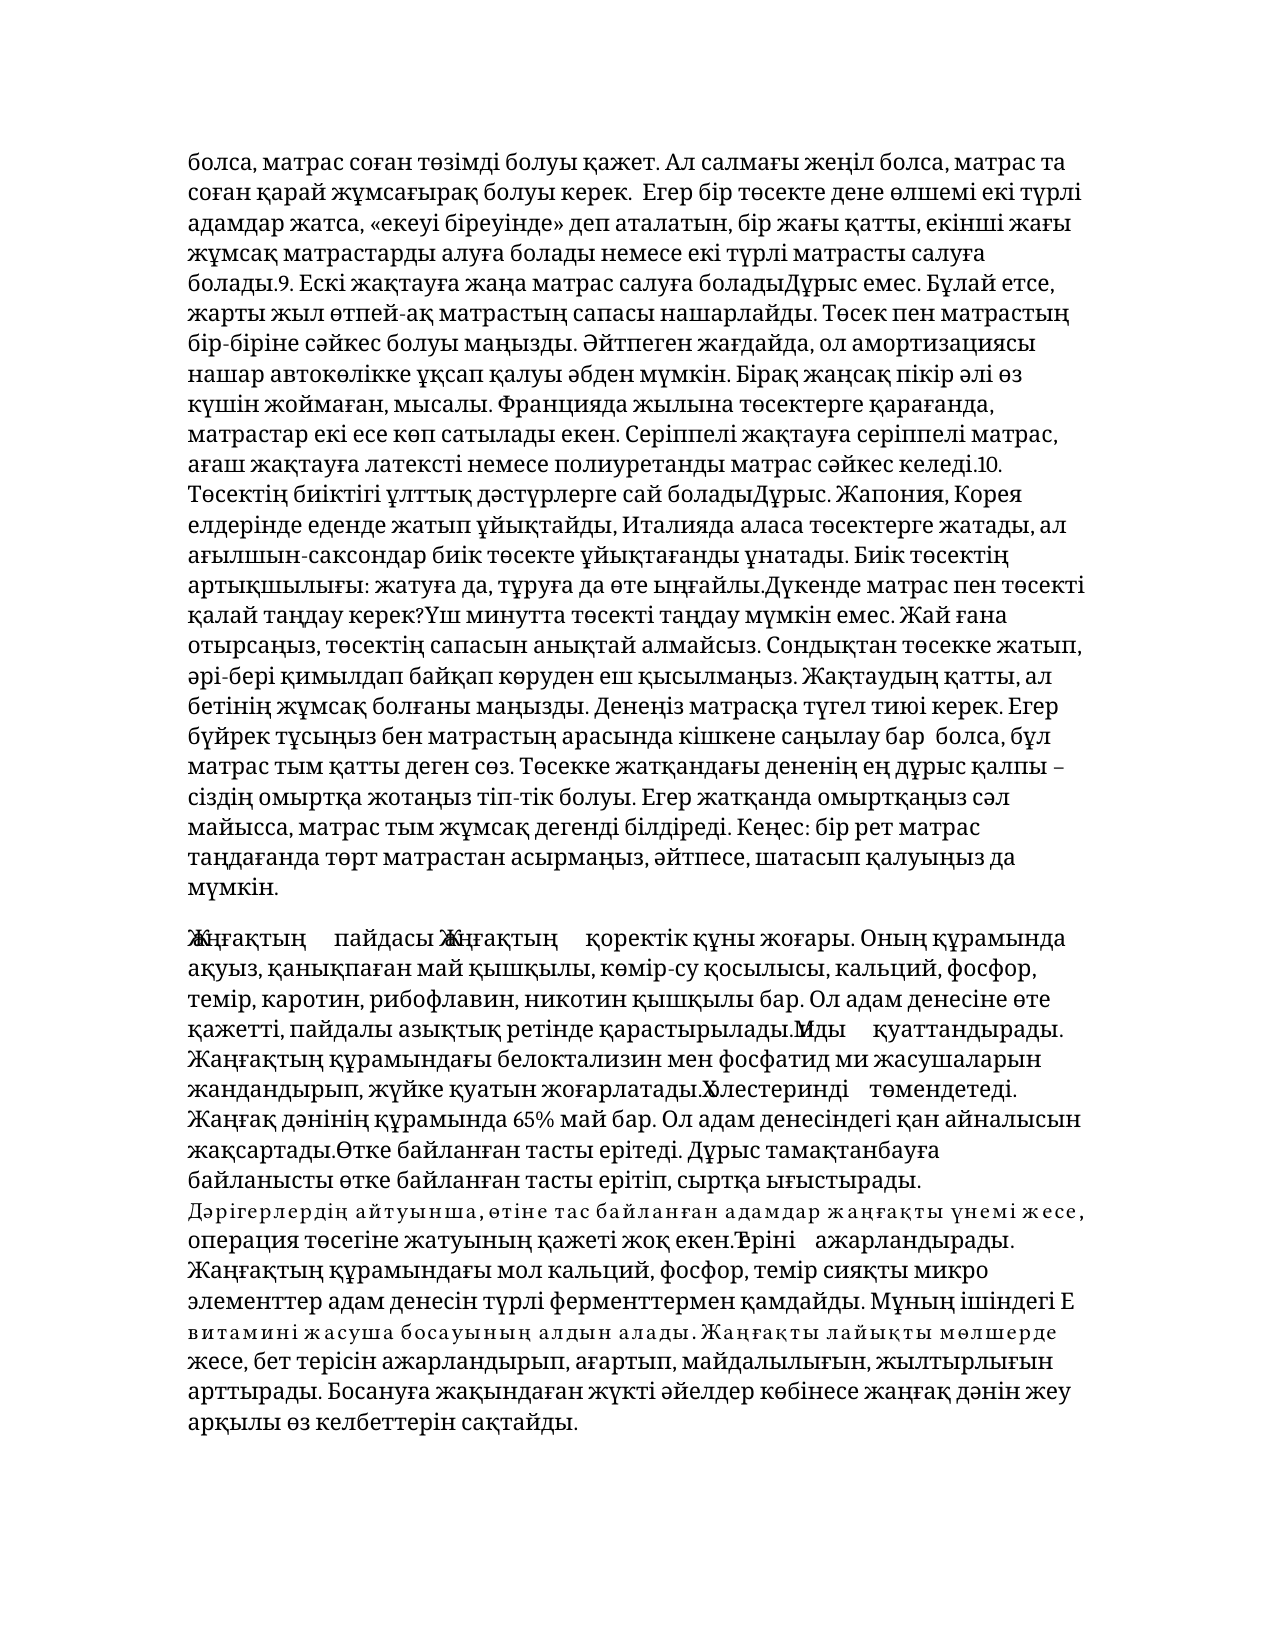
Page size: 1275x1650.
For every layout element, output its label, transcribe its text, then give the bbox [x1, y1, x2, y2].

text 🌰 Жаңғақтың пайдасы 🌰✅ Жаңғақтың қоректік құны жоғары. Оның құрамында ақуыз, қанықпаған май қышқылы, көмір-су қосылысы, кальций, фосфор, темір, каротин, рибофлавин, никотин қышқылы бар. Ол адам денесіне өте қажетті, пайдалы азықтық ретінде қарастырылады.✅ Миды қуаттандырады. Жаңғақтың құрамындағы белоктализин мен фосфатид ми жасушаларын жандандырып, жүйке қуатын жоғарлатады.✅ Холестеринді төмендетеді. Жаңғақ дәнінің құрамында 65% май бар. Ол адам денесіндегі қан айналысын жақсартады.Өтке байланған тасты ерітеді. Дұрыс тамақтанбауға байланысты өтке байланған тасты ерітіп, сыртқа ығыстырады. Дәрігерлердің айтуынша, өтіне тас байланған адамдар жаңғақты үнемі жесе, операция төсегіне жатуының қажеті жоқ екен.✅ Теріні ажарландырады. Жаңғақтың құрамындағы мол кальций, фосфор, темір сияқты микро элементтер адам денесін түрлі ферменттермен қамдайды. Мұның ішіндегі Е витамині жасуша босауының алдын алады. Жаңғақты лайықты мөлшерде жесе, бет терісін ажарландырып, ағартып, майдалылығын, жылтырлығын арттырады. Босануға жақындаған жүкті әйелдер көбінесе жаңғақ дәнін жеу арқылы өз келбеттерін сақтайды. [187, 926, 1087, 1436]
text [187, 150, 1087, 901]
